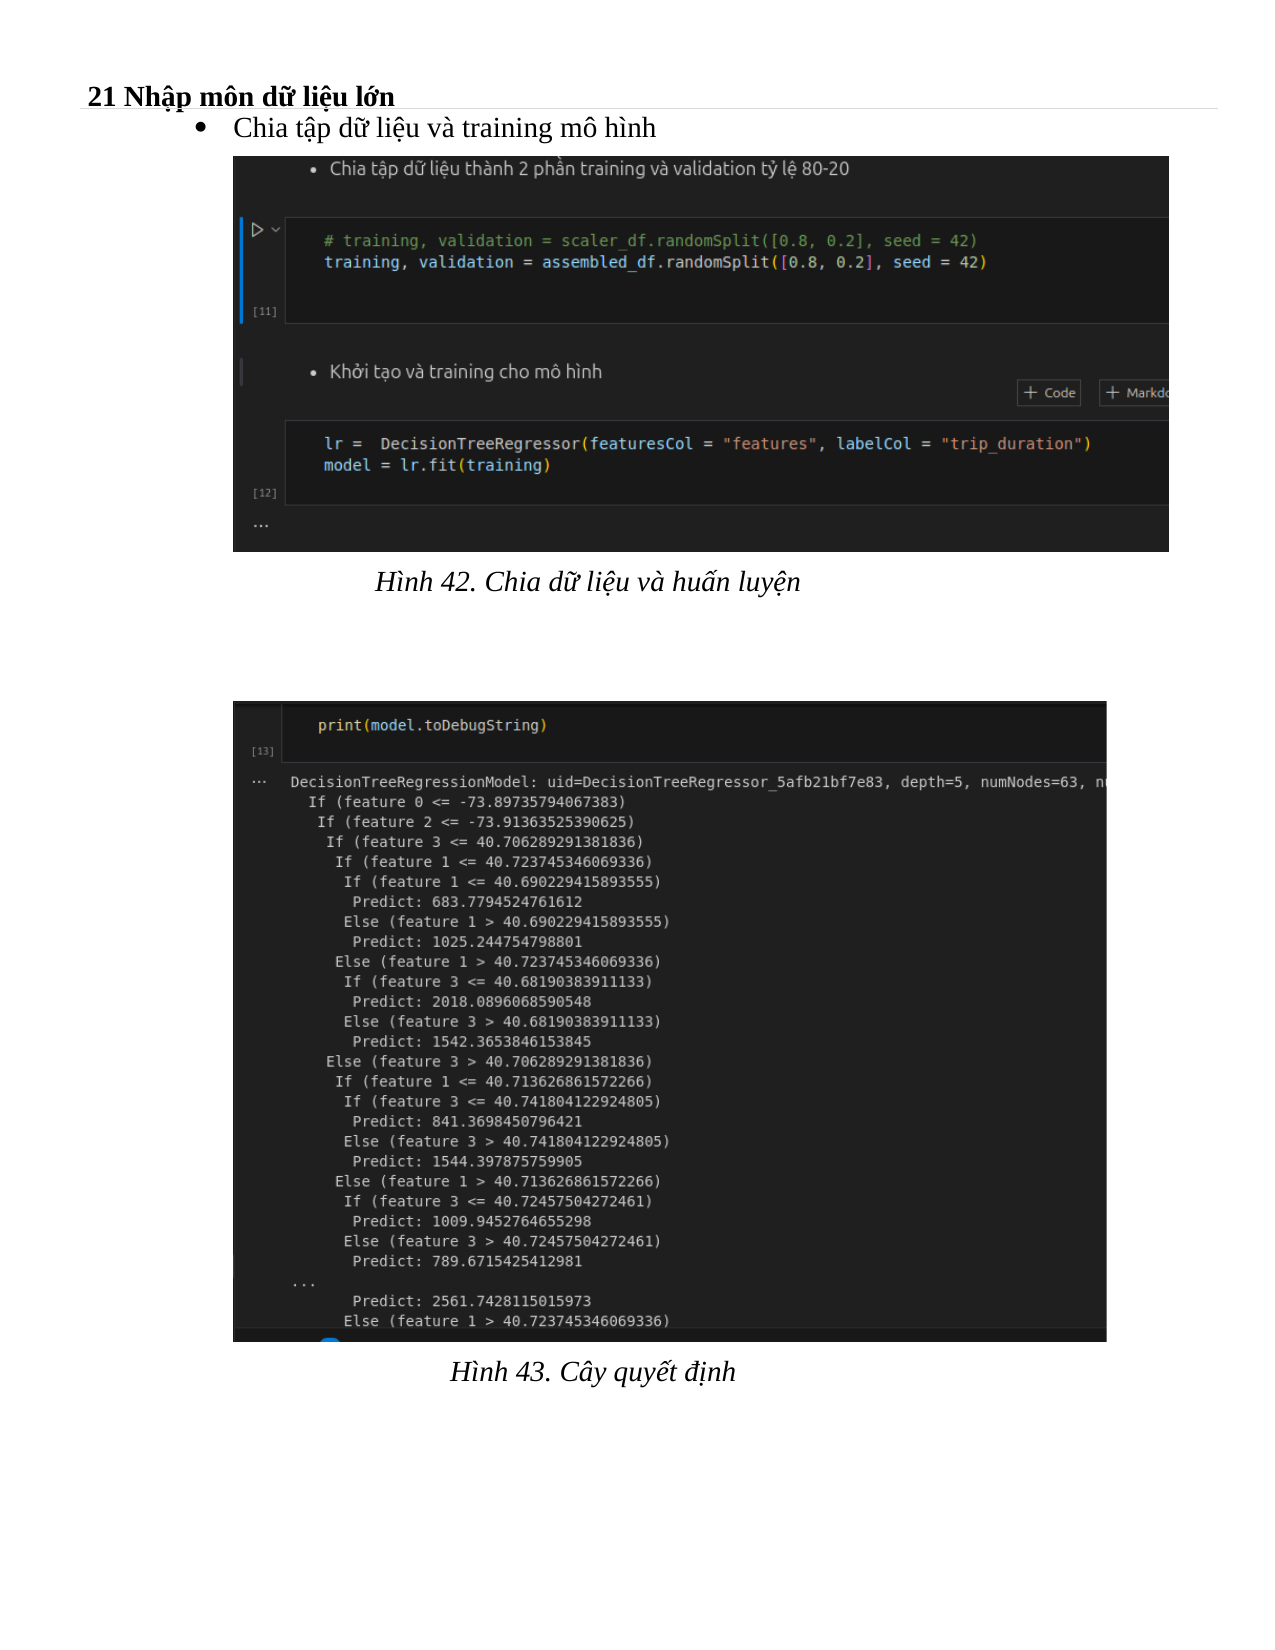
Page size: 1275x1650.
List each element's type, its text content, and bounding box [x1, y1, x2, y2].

list Chia tập dữ liệu và training mô hình [196, 110, 1275, 144]
picture [233, 156, 1169, 552]
list Hình 43. Cây quyết định [383, 1354, 1275, 1387]
picture [233, 701, 1107, 1342]
list Hình 42. Chia dữ liệu và huấn luyện [308, 564, 1275, 598]
